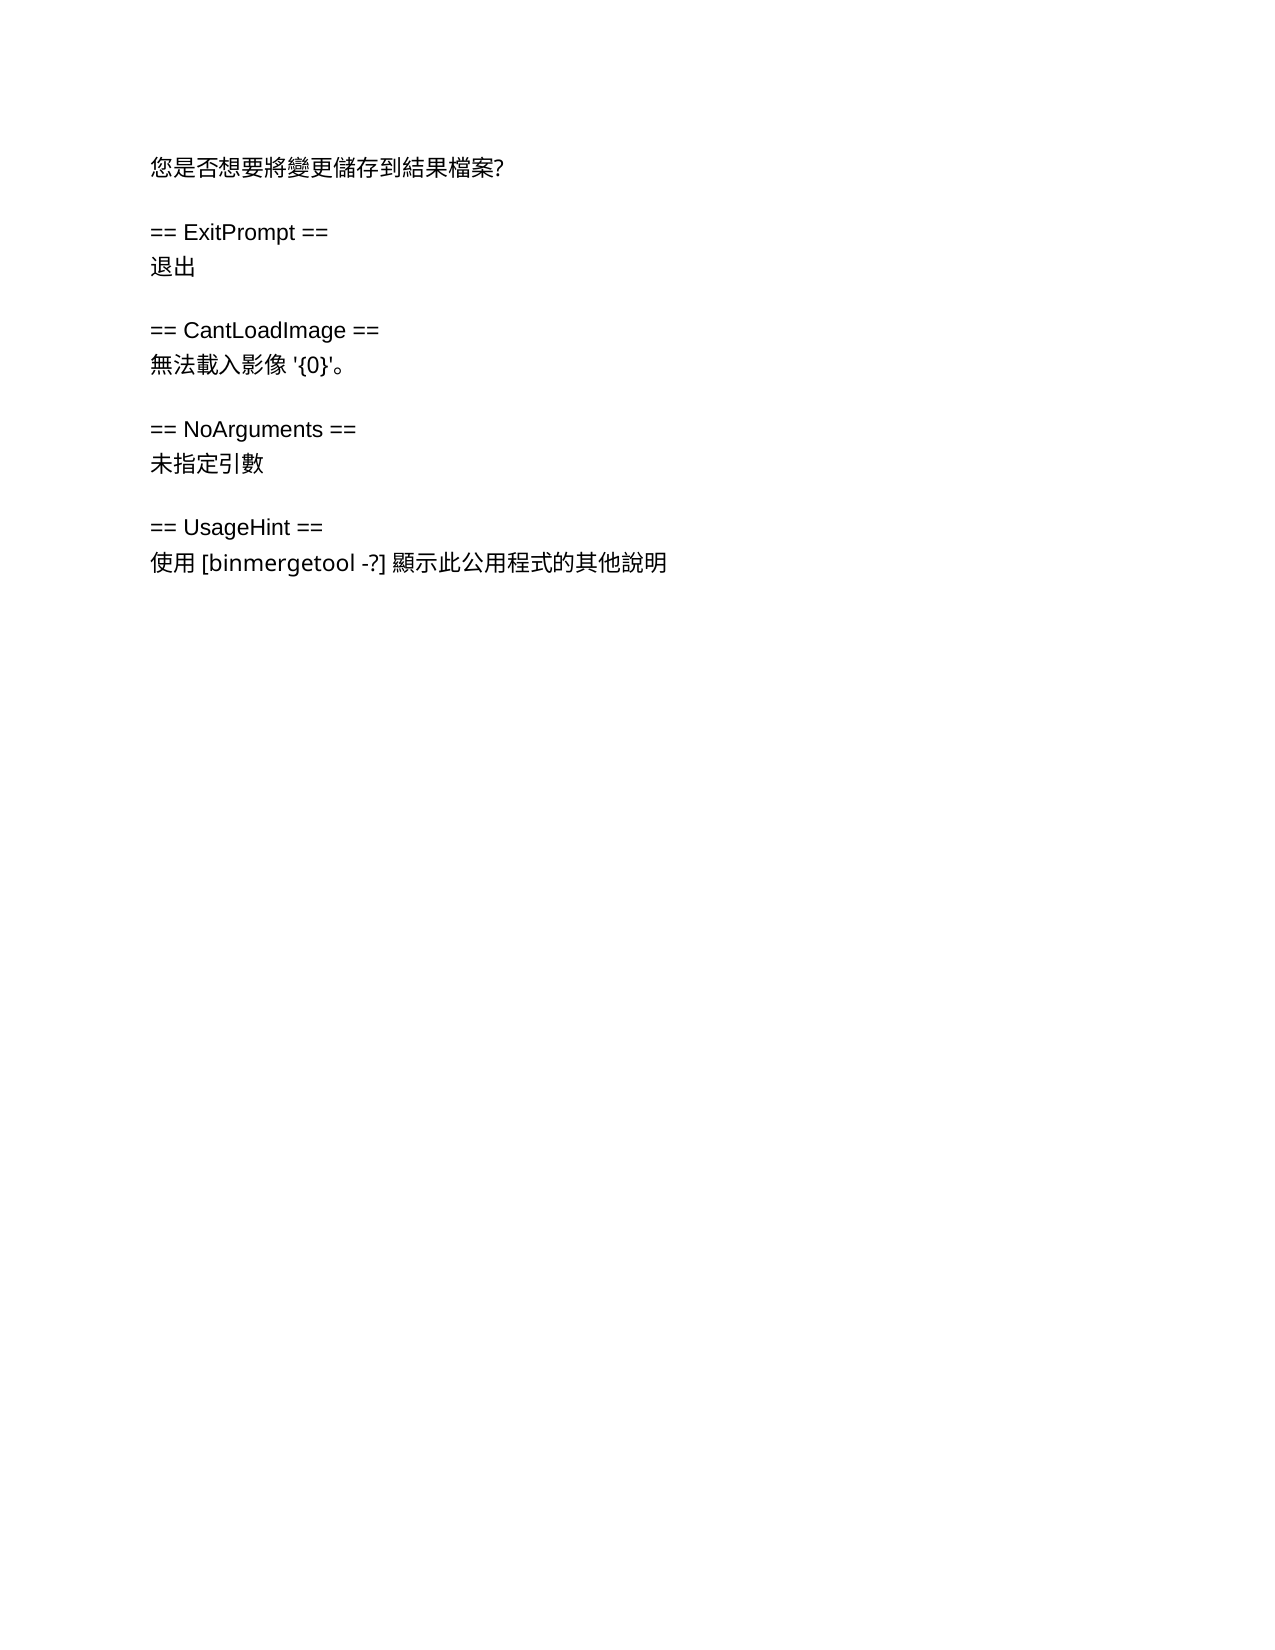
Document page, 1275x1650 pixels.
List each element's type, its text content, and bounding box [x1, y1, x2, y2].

text == UsageHint == [150, 514, 1125, 541]
text == ExitPrompt == [150, 218, 1125, 245]
text 使用 [binmergetool -?] 顯示此公用程式的其他說明 [150, 544, 1125, 578]
text == CantLoadImage == [150, 317, 1125, 343]
text 未指定引數 [150, 446, 1125, 479]
text 無法載入影像 '{0}'。 [150, 347, 1125, 381]
text 您是否想要將變更儲存到結果檔案? [150, 150, 1125, 183]
text 退出 [150, 249, 1125, 282]
text == NoArguments == [150, 416, 1125, 442]
